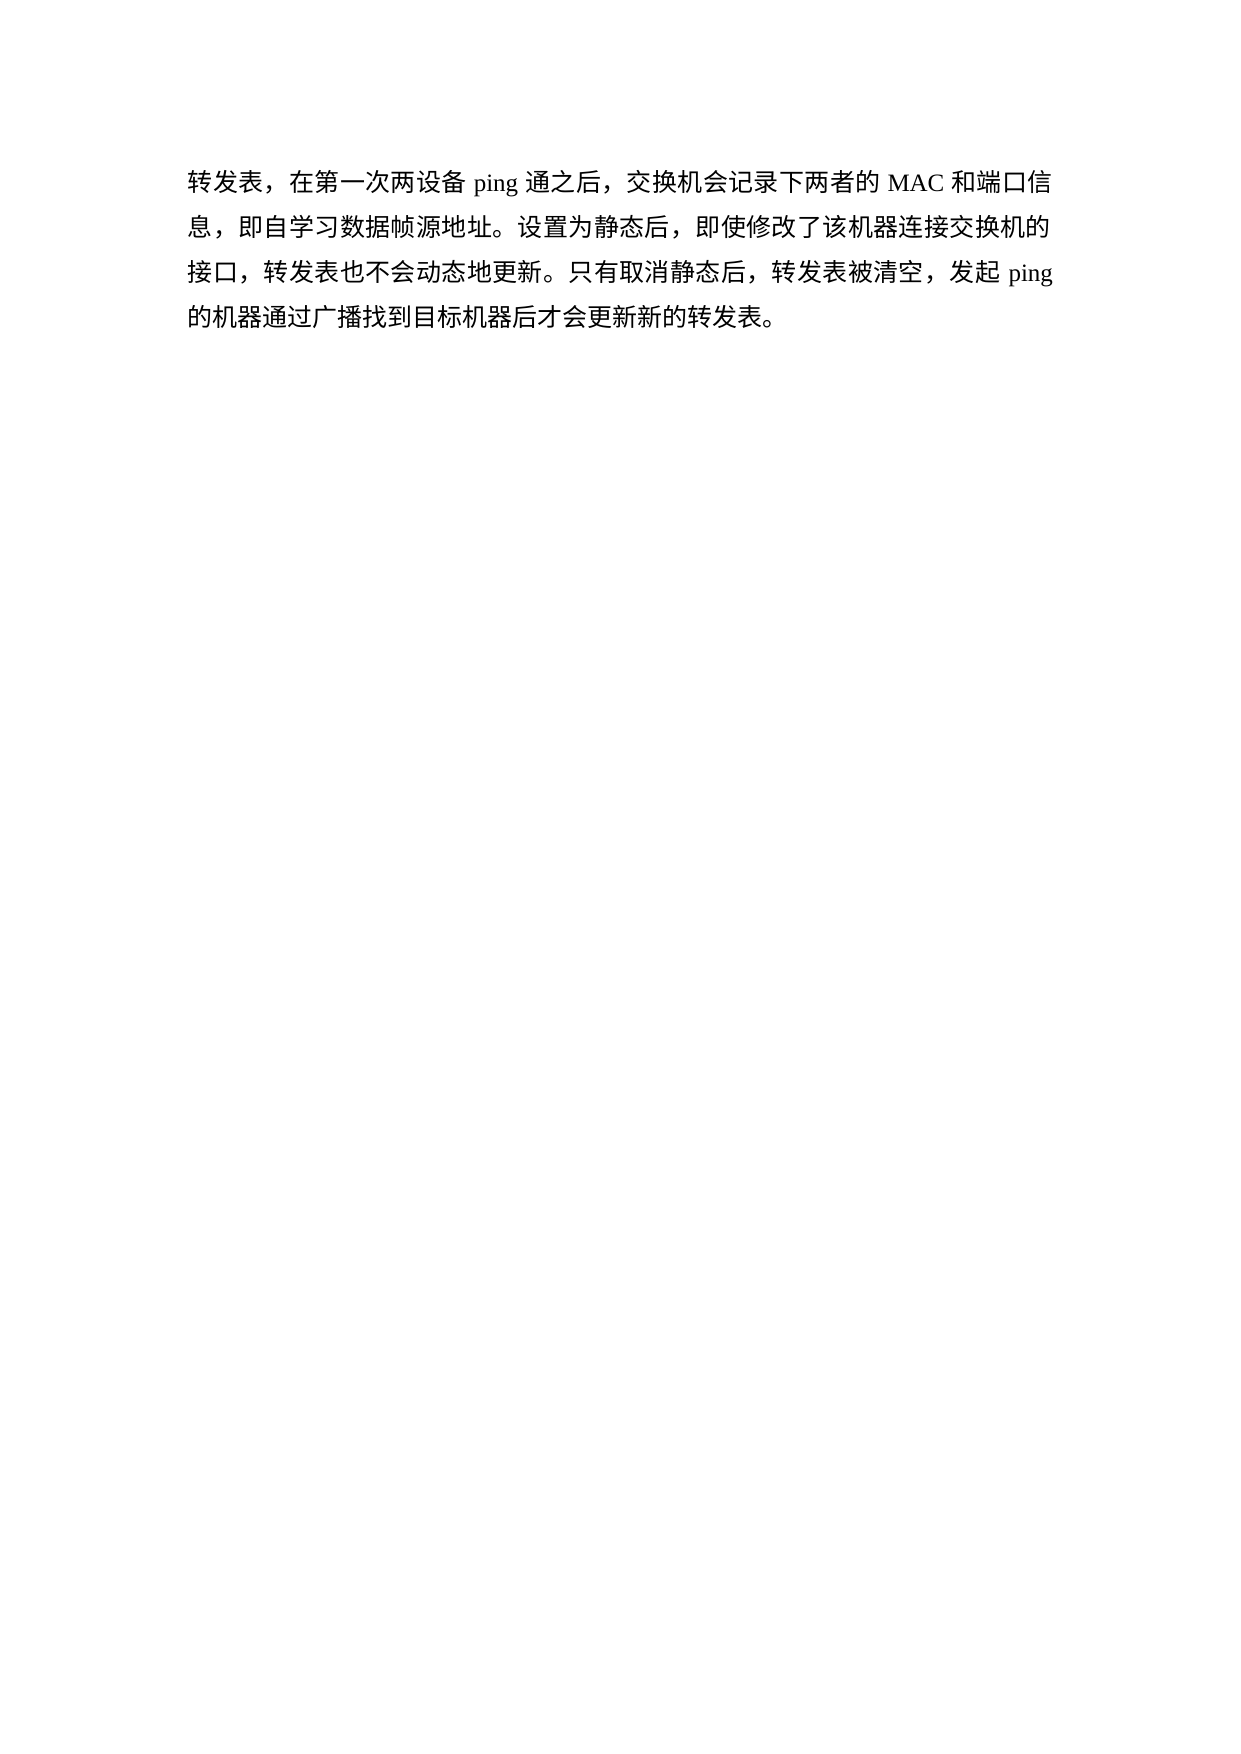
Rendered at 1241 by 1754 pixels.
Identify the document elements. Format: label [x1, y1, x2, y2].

text [187, 162, 1053, 334]
